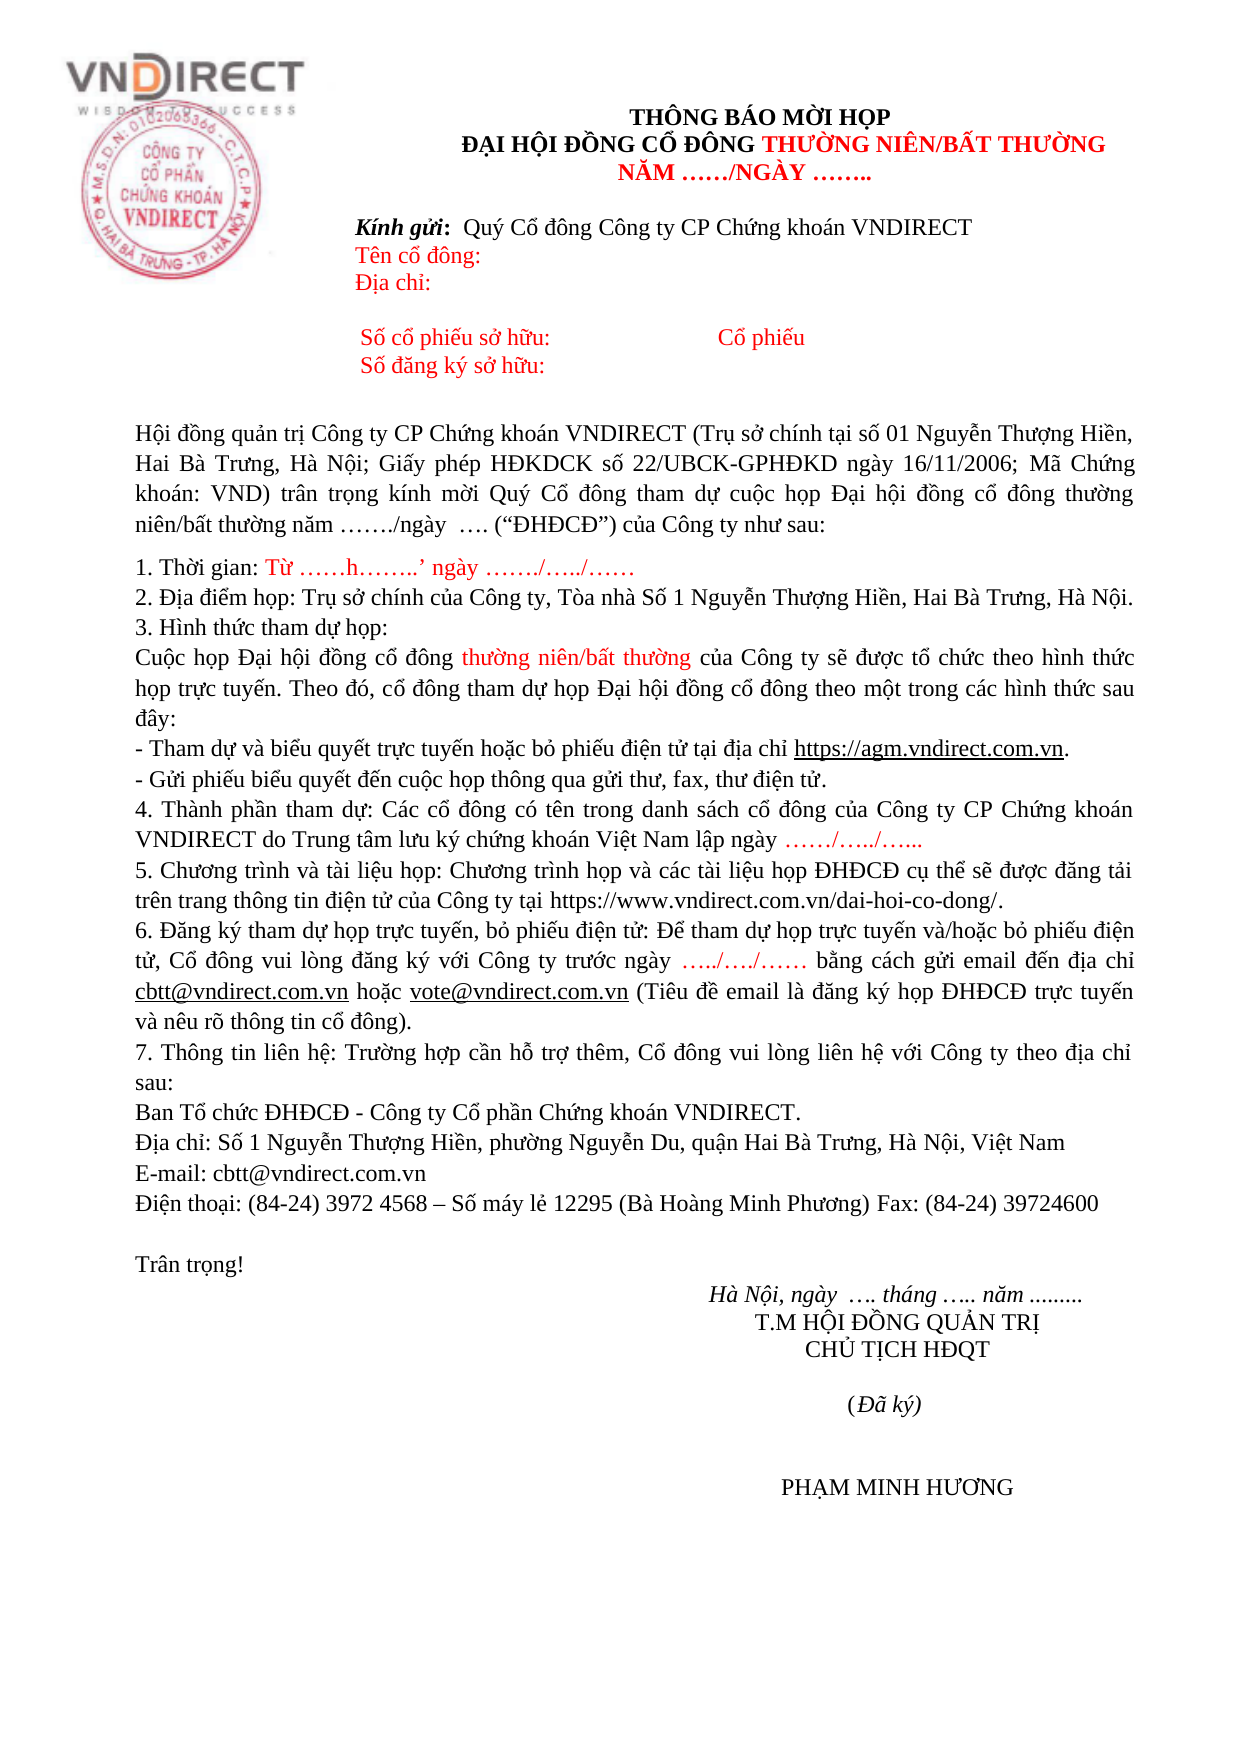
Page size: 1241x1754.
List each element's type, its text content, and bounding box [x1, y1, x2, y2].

list 6. Đăng ký tham dự họp trực tuyến, bỏ phiếu điện tử: Để tham dự họp trực tuyến và/hoặc bỏ phiếu điện tử, Cổ đông vui lòng đăng ký với Công ty trước ngày …../…./…… bằng cách gửi email đến địa chỉ cbtt@vndirect.com.vn hoặc vote@vndirect.com.vn (Tiêu đề email là đăng ký họp ĐHĐCĐ trực tuyến và nêu rõ thông tin cổ đông). [135, 916, 1135, 1035]
list 1. Thời gian: Từ ……h……..’ ngày ……./…../…… [135, 552, 1135, 580]
list 5. Chương trình và tài liệu họp: Chương trình họp và các tài liệu họp ĐHĐCĐ cụ thể sẽ được đăng tải trên trang thông tin điện tử của Công ty tại https://www.vndirect.com.vn/dai-hoi-co-dong/. [135, 856, 1135, 913]
list E-mail: cbtt@vndirect.com.vn [135, 1159, 1135, 1186]
list Trân trọng! [135, 1250, 1135, 1277]
text Hội đồng quản trị Công ty CP Chứng khoán VNDIRECT (Trụ sở chính tại số 01 Nguyễn Thượng Hiền, Hai Bà Trưng, Hà Nội; Giấy phép HĐKDCK số 22/UBCK-GPHĐKD ngày 16/11/2006; Mã Chứng khoán: VND) trân trọng kính mời Quý Cổ đông tham dự cuộc họp Đại hội đồng cổ đông thường niên/bất thường năm ……./ngày …. (“ĐHĐCĐ”) của Công ty như sau: [135, 419, 1135, 537]
text CHỦ TỊCH HĐQT [585, 1335, 1134, 1363]
list Địa chỉ: Số 1 Nguyễn Thượng Hiền, phường Nguyễn Du, quận Hai Bà Trưng, Hà Nội, Việt Nam [135, 1128, 1135, 1156]
list - Gửi phiếu biểu quyết đến cuộc họp thông qua gửi thư, fax, thư điện tử. [135, 765, 1135, 792]
list Cuộc họp Đại hội đồng cổ đông thường niên/bất thường của Công ty sẽ được tổ chức theo hình thức họp trực tuyến. Theo đó, cổ đông tham dự họp Đại hội đồng cổ đông theo một trong các hình thức sau đây: [135, 643, 1135, 732]
list 7. Thông tin liên hệ: Trường hợp cần hỗ trợ thêm, Cổ đông vui lòng liên hệ với Công ty theo địa chỉ sau: [135, 1037, 1135, 1095]
list PHẠM MINH HƯƠNG [135, 1473, 1134, 1501]
list (Đã ký)) [135, 1390, 1134, 1418]
list 2. Địa điểm họp: Trụ sở chính của Công ty, Tòa nhà Số 1 Nguyễn Thượng Hiền, Hai Bà Trưng, Hà Nội. [135, 583, 1135, 610]
text Số cổ phiếu sở hữu: Cổ phiếu [285, 323, 1134, 351]
list Ban Tổ chức ĐHĐCĐ - Công ty Cổ phần Chứng khoán VNDIRECT. [135, 1098, 1135, 1126]
text Địa chỉ: [135, 268, 1134, 296]
text ĐẠI HỘI ĐỒNG CỔ ĐÔNG THƯỜNG NIÊN/BẤT THƯỜNG NĂM ……/NGÀY …….. [336, 130, 1134, 185]
picture [36, 35, 336, 291]
text Kính gửi: Quý Cổ đông Công ty CP Chứng khoán VNDIRECT [336, 213, 1134, 241]
text T.M HỘI ĐỒNG QUẢN TRỊ [585, 1308, 1134, 1335]
text THÔNG BÁO MỜI HỌP [336, 103, 1134, 130]
list Điện thoại: (84-24) 3972 4568 – Số máy lẻ 12295 (Bà Hoàng Minh Phương) Fax: (84-24) 39724600 [135, 1189, 1135, 1217]
text Hà Nội, ngày …. tháng ….. năm ......... [585, 1280, 1134, 1308]
list 4. Thành phần tham dự: Các cổ đông có tên trong danh sách cổ đông của Công ty CP Chứng khoán VNDIRECT do Trung tâm lưu ký chứng khoán Việt Nam lập ngày ……/…../…... [135, 795, 1135, 853]
text Số đăng ký sở hữu: [285, 351, 1134, 379]
list - Tham dự và biểu quyết trực tuyến hoặc bỏ phiếu điện tử tại địa chỉ https://agm.vndirect.com.vn. [135, 734, 1135, 762]
text Tên cổ đông: [336, 241, 1134, 268]
list 3. Hình thức tham dự họp: [135, 613, 1135, 641]
